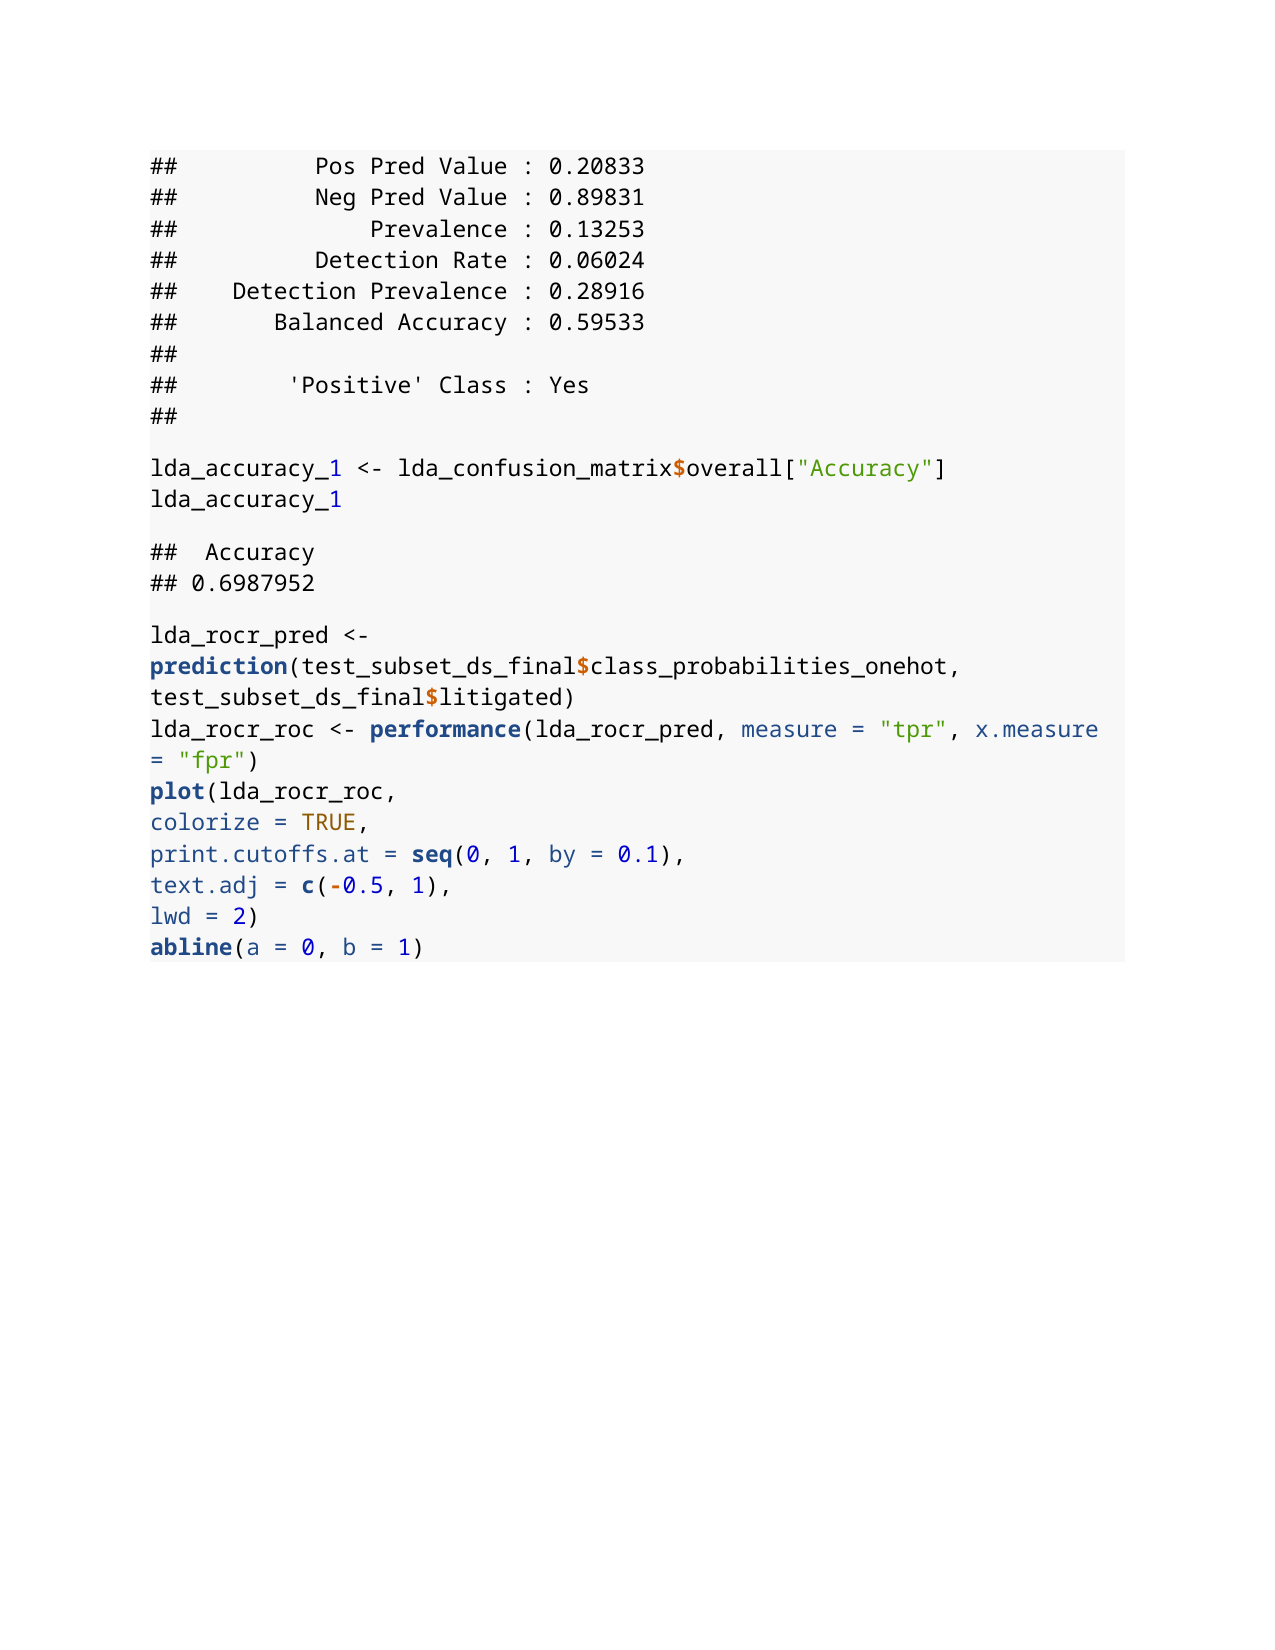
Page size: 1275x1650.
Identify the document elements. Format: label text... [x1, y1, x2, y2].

text lda_accuracy_1 <- lda_confusion_matrix$overall["Accuracy"] lda_accuracy_1 [342, 452, 1125, 514]
text lda_rocr_pred <- prediction(test_subset_ds_final$class_probabilities_onehot, test_subset_ds_final$litigated) lda_rocr_roc <- performance(lda_rocr_pred, measure = "tpr", x.measure = "fpr") plot(lda_rocr_roc, colorize = TRUE, print.cutoffs.at = seq(0, 1, by = 0.1), text.adj = c(-0.5, 1), lwd = 2) abline(a = 0, b = 1) [150, 619, 1125, 962]
text ## Accuracy ## 0.6987952 [150, 535, 1125, 598]
